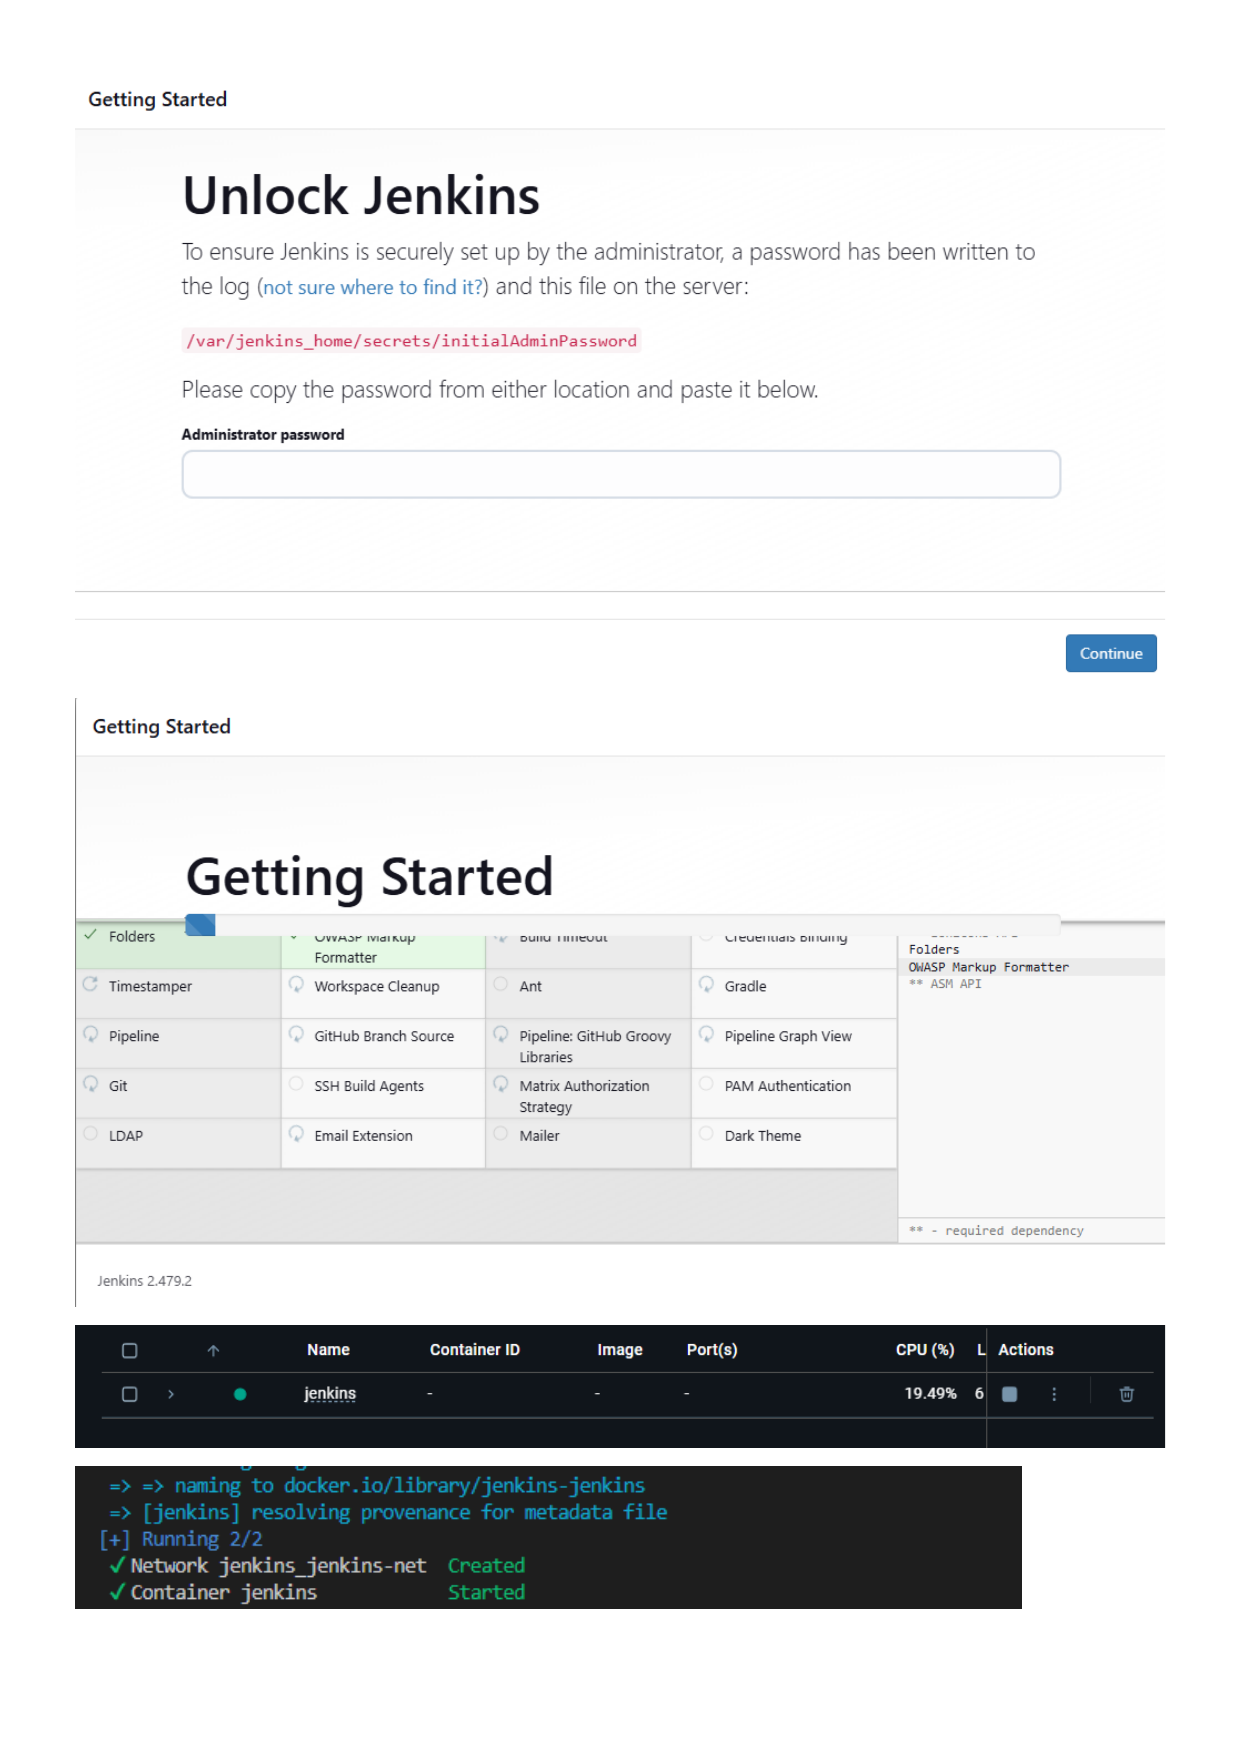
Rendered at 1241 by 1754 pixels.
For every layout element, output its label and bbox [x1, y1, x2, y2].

picture [75, 1466, 1022, 1609]
picture [75, 1325, 1166, 1448]
picture [75, 698, 1166, 1307]
picture [75, 75, 1166, 680]
